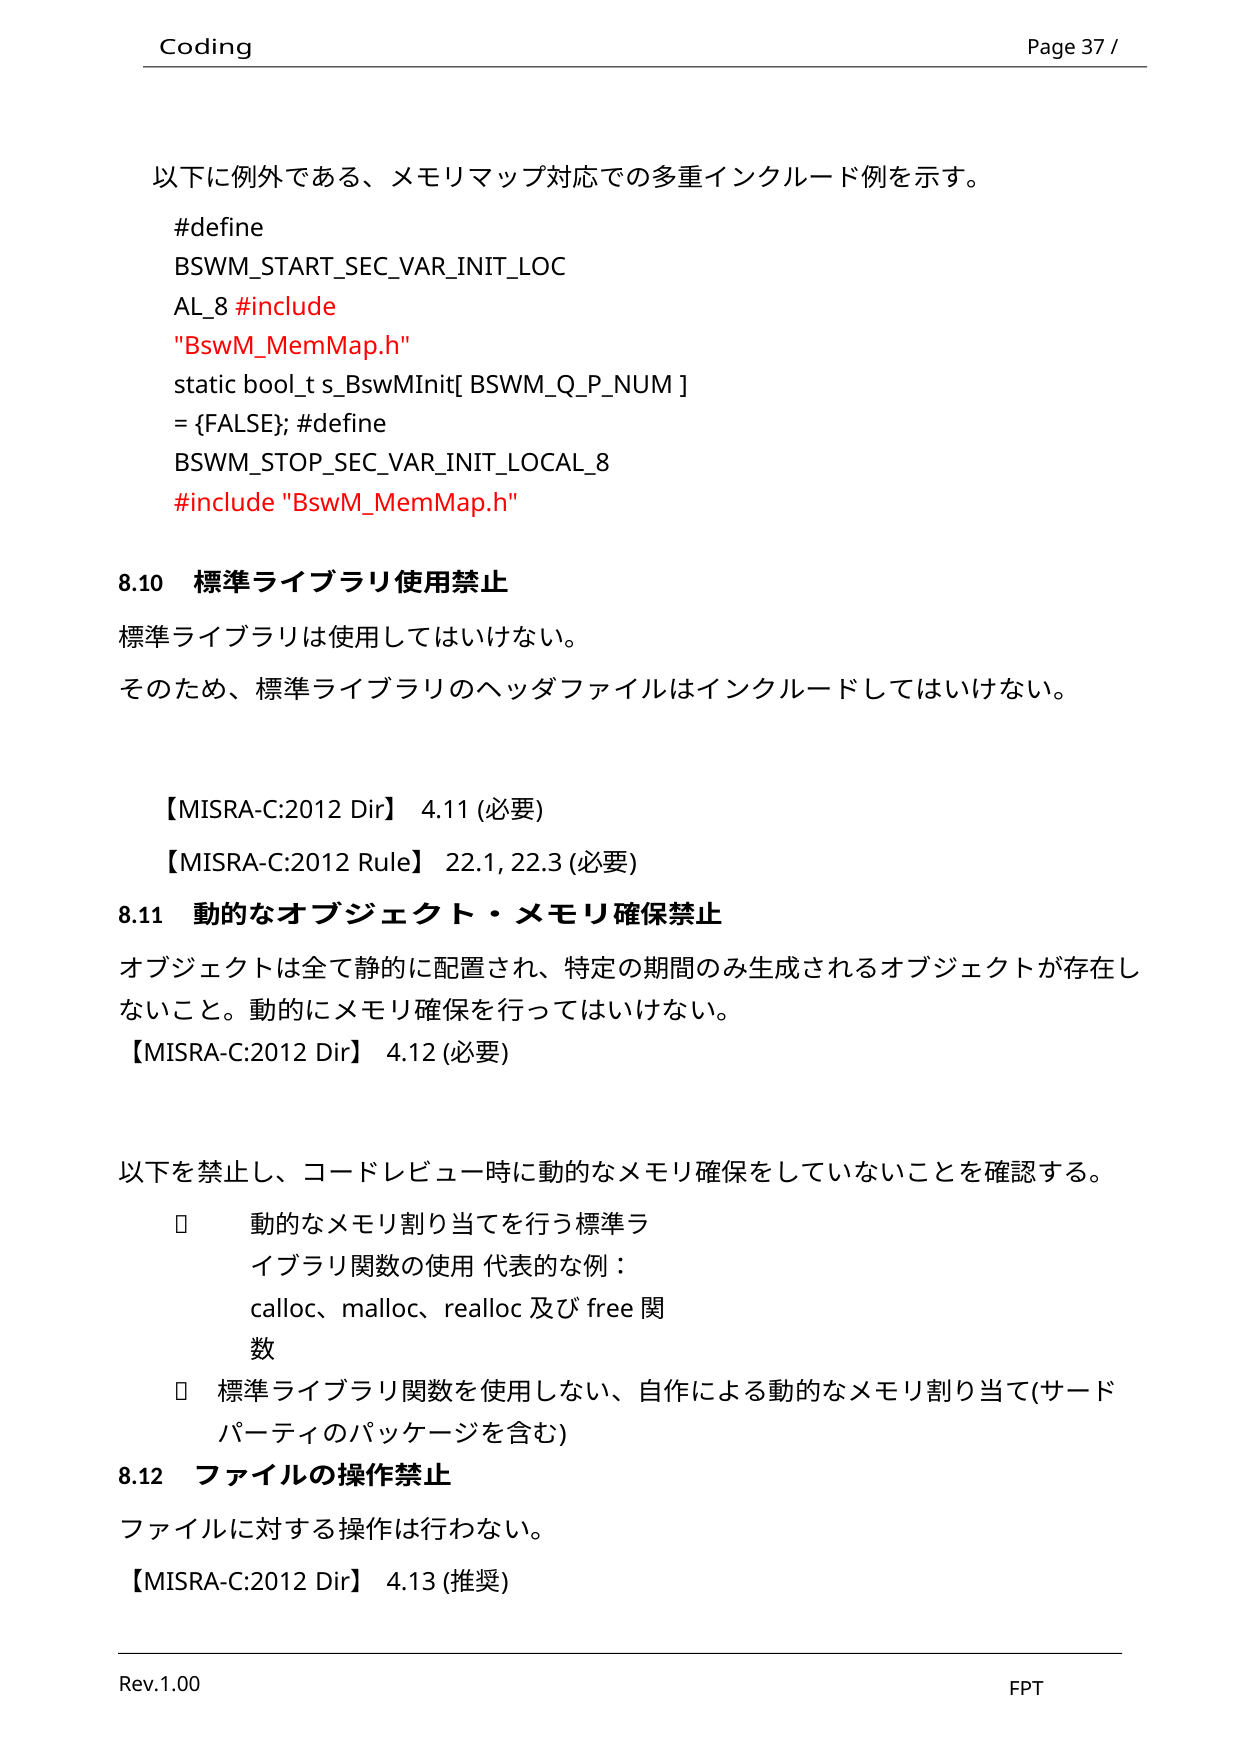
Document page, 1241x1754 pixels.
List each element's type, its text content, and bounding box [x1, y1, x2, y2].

text static bool_t s_BswMInit[ BSWM_Q_P_NUM ] = {FALSE}; #define BSWM_STOP_SEC_VAR_INIT_LOCAL_8 [174, 367, 694, 479]
text 以下を禁止し、コードレビュー時に動的なメモリ確保をしていないことを確認する。 [118, 1152, 1152, 1188]
text オブジェクトは全て静的に配置され、特定の期間のみ生成されるオブジェクトが存在しないこと。動的にメモリ確保を行ってはいけない。 [118, 948, 1152, 1026]
text そのため、標準ライブラリのヘッダファイルはインクルードしてはいけない。 [118, 669, 1152, 706]
list 標準ライブラリ関数を使用しない、自作による動的なメモリ割り当て(サードパーティのパッケージを含む) [174, 1372, 1152, 1450]
text #include "BswM_MemMap.h" [174, 484, 1152, 518]
subtitle 標準ライブラリ使用禁止 [118, 563, 1152, 599]
text ファイルに対する操作は行わない。 [118, 1509, 1152, 1546]
text 【MISRA-C:2012 Dir】 4.12 (必要) [118, 1032, 1152, 1068]
text 標準ライブラリは使用してはいけない。 [118, 617, 1152, 653]
text 【MISRA-C:2012 Dir】 4.13 (推奨) [118, 1562, 1152, 1598]
text 以下に例外である、メモリマップ対応での多重インクルード例を示す。 [153, 157, 1152, 193]
text #define BSWM_START_SEC_VAR_INIT_LOCAL_8 #include "BswM_MemMap.h" [174, 210, 571, 361]
list 動的なメモリ割り当てを行う標準ライブラリ関数の使用 代表的な例：calloc、malloc、realloc 及びfree 関数 [174, 1205, 672, 1366]
subtitle ファイルの操作禁止 [118, 1455, 1152, 1491]
text 【MISRA-C:2012 Dir】 4.11 (必要) [153, 790, 1152, 826]
subtitle 動的なオブジェクト・メモリ確保禁止 [118, 894, 1152, 931]
text 【MISRA-C:2012 Rule】 22.1, 22.3 (必要) [153, 842, 1152, 878]
